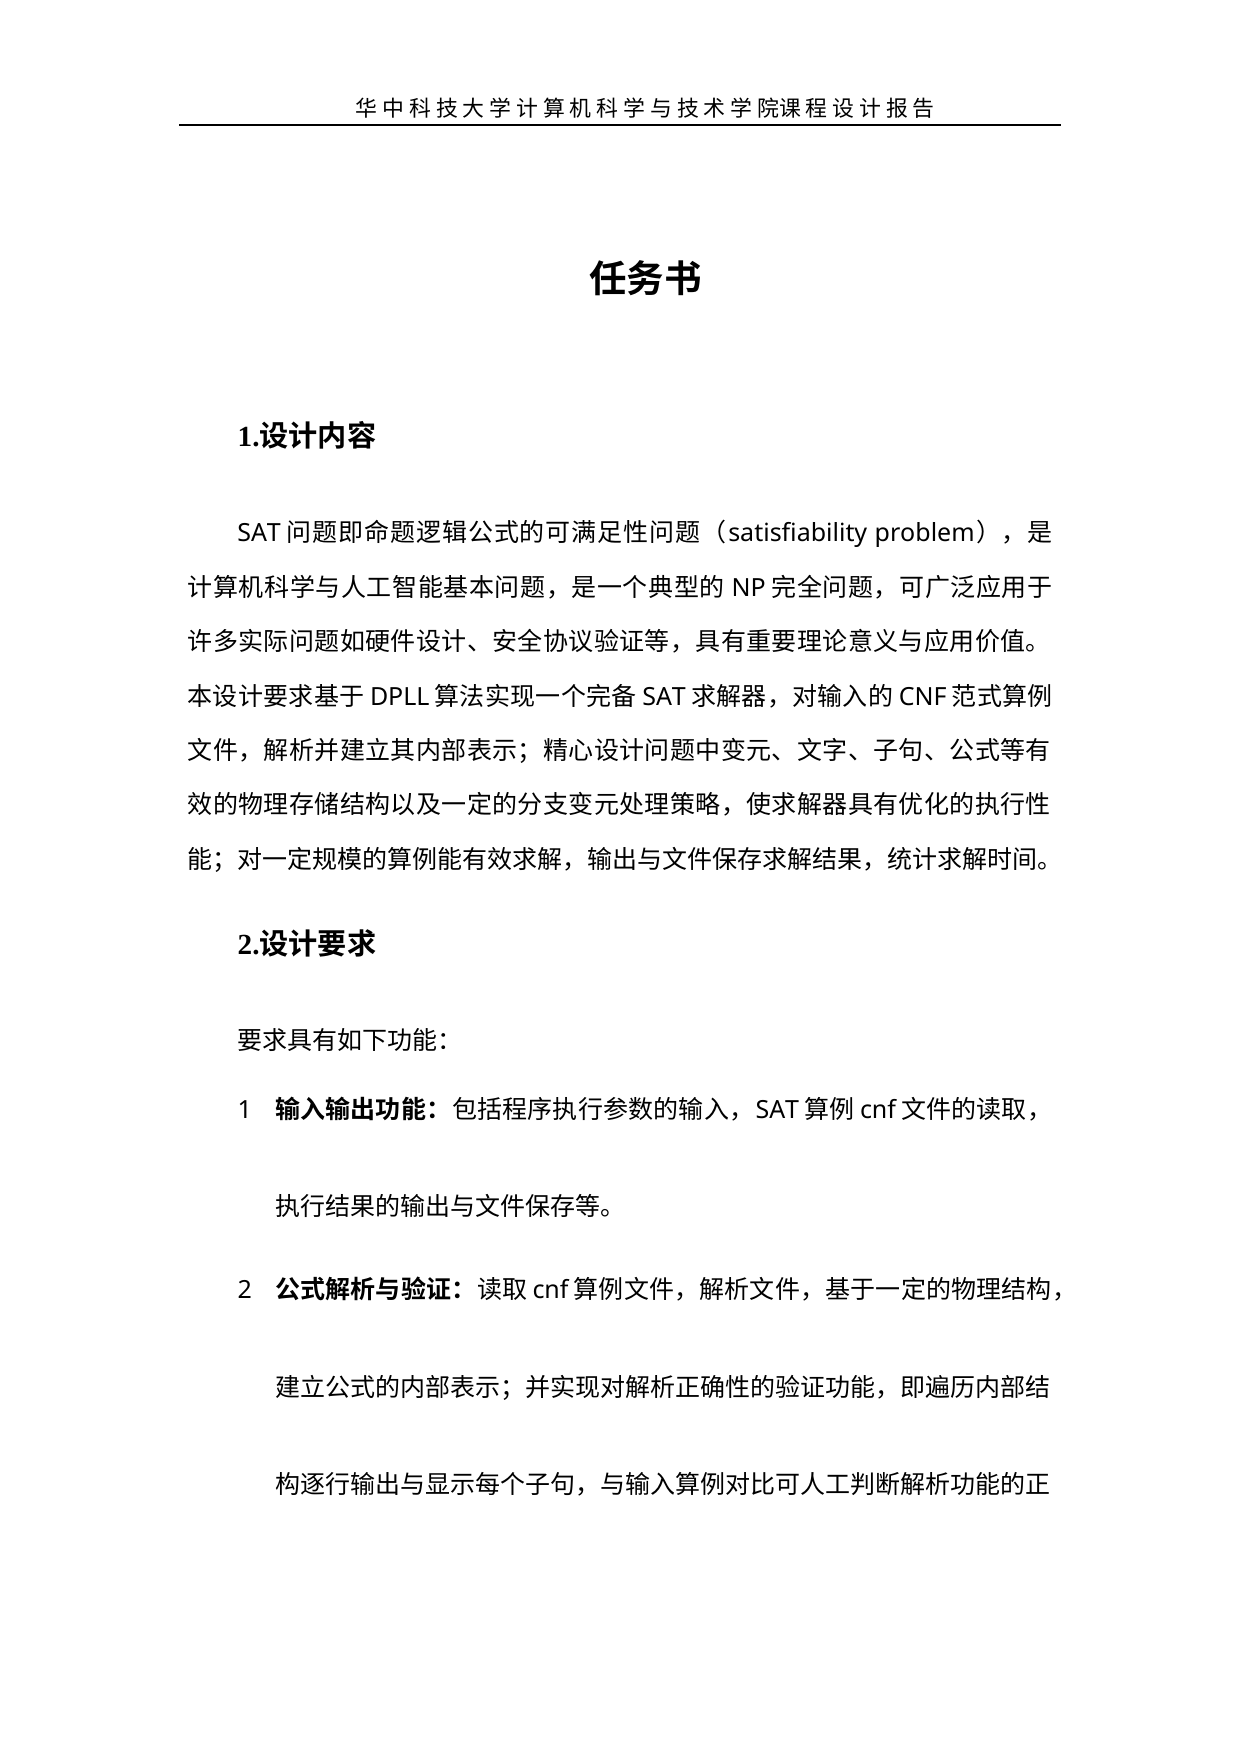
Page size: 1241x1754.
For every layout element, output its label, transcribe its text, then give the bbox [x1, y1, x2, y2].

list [237, 1255, 1053, 1515]
text SAT问题即命题逻辑公式的可满足性问题（satisfiability problem），是计算机科学与人工智能基本问题，是一个典型的NP完全问题，可广泛应用于许多实际问题如硬件设计、安全协议验证等，具有重要理论意义与应用价值。本设计要求基于DPLL算法实现一个完备SAT求解器，对输入的CNF范式算例文件，解析并建立其内部表示；精心设计问题中变元、文字、子句、公式等有效的物理存储结构以及一定的分支变元处理策略，使求解器具有优化的执行性能；对一定规模的算例能有效求解，输出与文件保存求解结果，统计求解时间。 [187, 513, 1053, 875]
subtitle 任务书 [187, 248, 1053, 303]
list 输入输出功能：包括程序执行参数的输入，SAT算例cnf文件的读取，执行结果的输出与文件保存等。 [237, 1075, 1053, 1237]
text 要求具有如下功能： [187, 1020, 1053, 1057]
subtitle 2.设计要求 [187, 921, 1053, 963]
subtitle 1.设计内容 [187, 413, 1053, 455]
